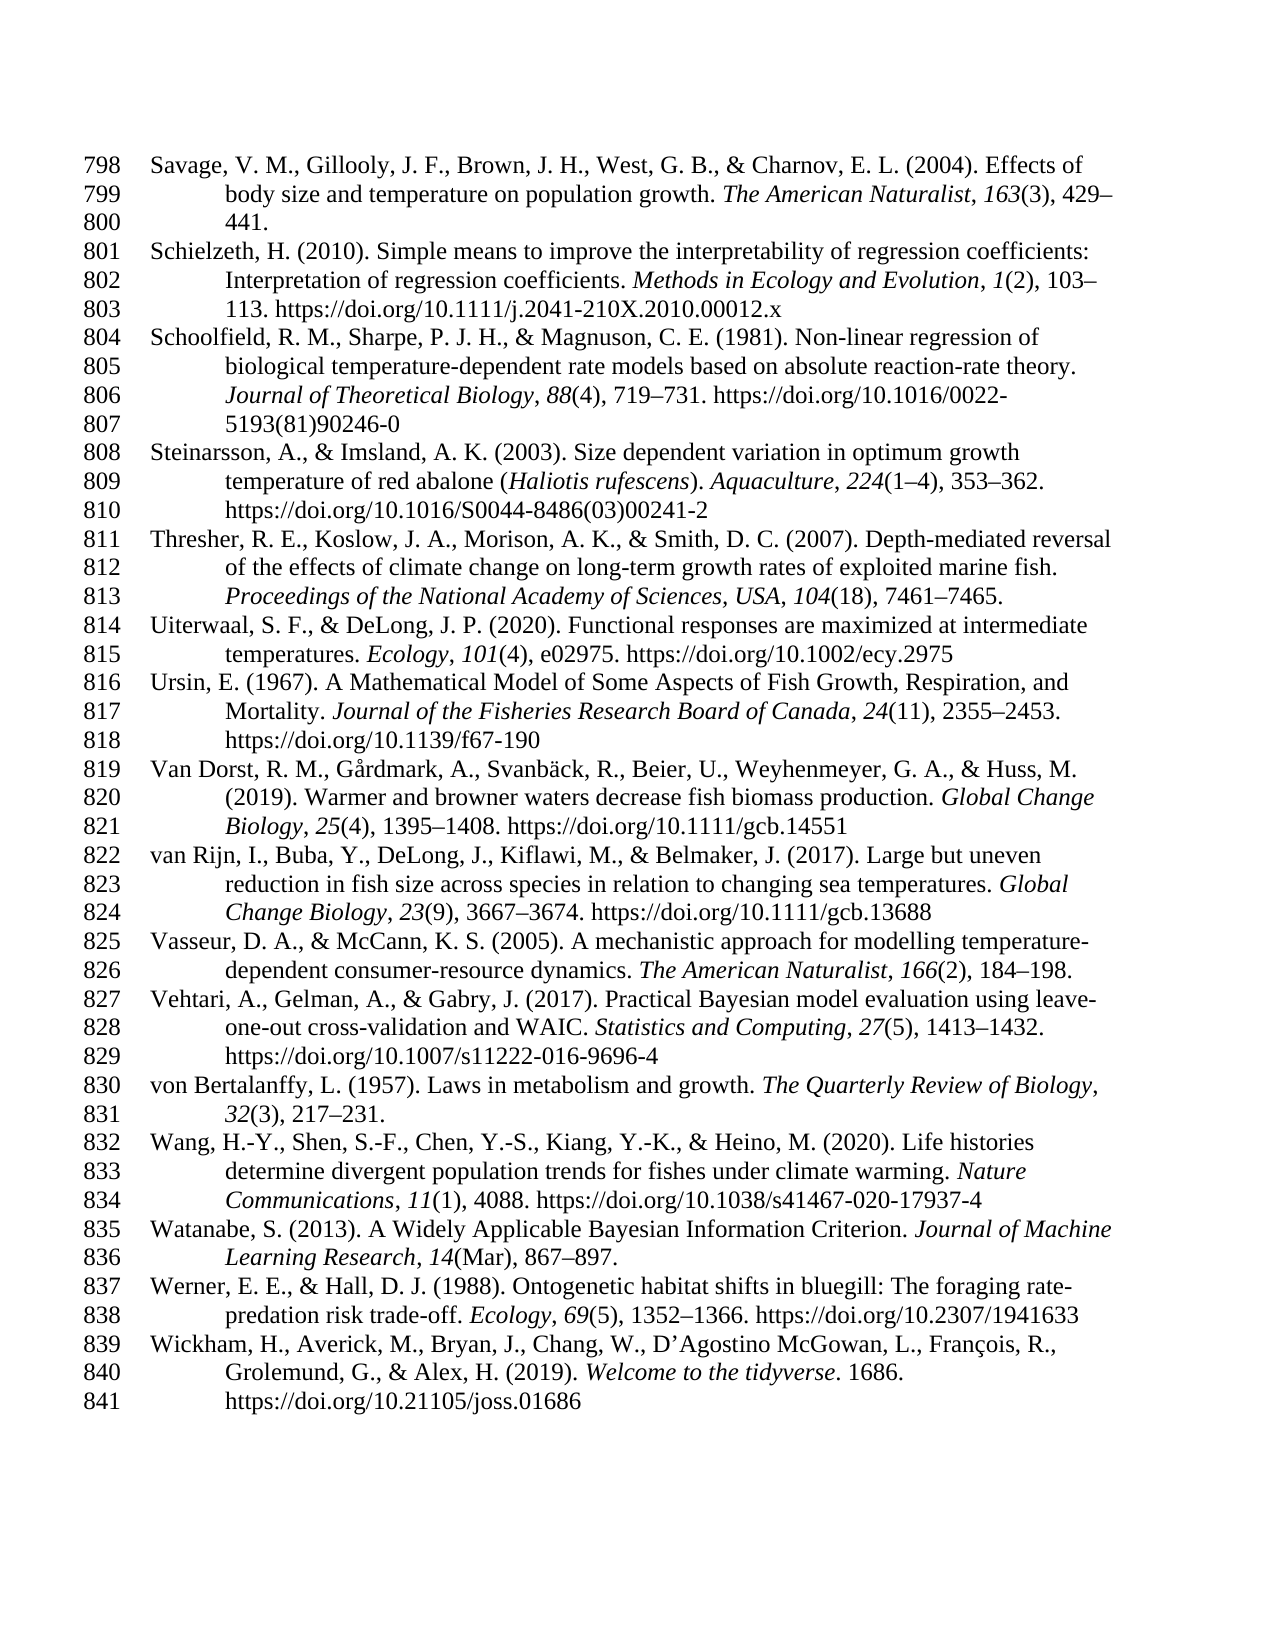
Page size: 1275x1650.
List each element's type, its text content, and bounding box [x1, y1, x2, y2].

text Uiterwaal, S. F., & DeLong, J. P. (2020). Functional responses are maximized at intermediate temperatures. Ecology, 101(4), e02975. https://doi.org/10.1002/ecy.2975 [150, 610, 1125, 667]
text von Bertalanffy, L. (1957). Laws in metabolism and growth. The Quarterly Review of Biology, 32(3), 217–231. [150, 1070, 1125, 1127]
text Vasseur, D. A., & McCann, K. S. (2005). A mechanistic approach for modelling temperature-dependent consumer-resource dynamics. The American Naturalist, 166(2), 184–198. [150, 926, 1125, 984]
text Ursin, E. (1967). A Mathematical Model of Some Aspects of Fish Growth, Respiration, and Mortality. Journal of the Fisheries Research Board of Canada, 24(11), 2355–2453. https://doi.org/10.1139/f67-190 [150, 667, 1125, 754]
text Vehtari, A., Gelman, A., & Gabry, J. (2017). Practical Bayesian model evaluation using leave-one-out cross-validation and WAIC. Statistics and Computing, 27(5), 1413–1432. https://doi.org/10.1007/s11222-016-9696-4 [150, 984, 1125, 1070]
text Steinarsson, A., & Imsland, A. K. (2003). Size dependent variation in optimum growth temperature of red abalone (Haliotis rufescens). Aquaculture, 224(1–4), 353–362. https://doi.org/10.1016/S0044-8486(03)00241-2 [150, 437, 1125, 524]
text van Rijn, I., Buba, Y., DeLong, J., Kiflawi, M., & Belmaker, J. (2017). Large but uneven reduction in fish size across species in relation to changing sea temperatures. Global Change Biology, 23(9), 3667–3674. https://doi.org/10.1111/gcb.13688 [150, 840, 1125, 926]
text Wang, H.-Y., Shen, S.-F., Chen, Y.-S., Kiang, Y.-K., & Heino, M. (2020). Life histories determine divergent population trends for fishes under climate warming. Nature Communications, 11(1), 4088. https://doi.org/10.1038/s41467-020-17937-4 [150, 1127, 1125, 1214]
text Werner, E. E., & Hall, D. J. (1988). Ontogenetic habitat shifts in bluegill: The foraging rate-predation risk trade-off. Ecology, 69(5), 1352–1366. https://doi.org/10.2307/1941633 [150, 1271, 1125, 1329]
text Van Dorst, R. M., Gårdmark, A., Svanbäck, R., Beier, U., Weyhenmeyer, G. A., & Huss, M. (2019). Warmer and browner waters decrease fish biomass production. Global Change Biology, 25(4), 1395–1408. https://doi.org/10.1111/gcb.14551 [150, 754, 1125, 840]
text Thresher, R. E., Koslow, J. A., Morison, A. K., & Smith, D. C. (2007). Depth-mediated reversal of the effects of climate change on long-term growth rates of exploited marine fish. Proceedings of the National Academy of Sciences, USA, 104(18), 7461–7465. [150, 524, 1125, 610]
text Watanabe, S. (2013). A Widely Applicable Bayesian Information Criterion. Journal of Machine Learning Research, 14(Mar), 867–897. [150, 1214, 1125, 1271]
text Schielzeth, H. (2010). Simple means to improve the interpretability of regression coefficients: Interpretation of regression coefficients. Methods in Ecology and Evolution, 1(2), 103–113. https://doi.org/10.1111/j.2041-210X.2010.00012.x [150, 236, 1125, 322]
text Schoolfield, R. M., Sharpe, P. J. H., & Magnuson, C. E. (1981). Non-linear regression of biological temperature-dependent rate models based on absolute reaction-rate theory. Journal of Theoretical Biology, 88(4), 719–731. https://doi.org/10.1016/0022-5193(81)90246-0 [150, 322, 1125, 437]
text Wickham, H., Averick, M., Bryan, J., Chang, W., D’Agostino McGowan, L., François, R., Grolemund, G., & Alex, H. (2019). Welcome to the tidyverse. 1686. https://doi.org/10.21105/joss.01686 [150, 1329, 1125, 1415]
text Savage, V. M., Gillooly, J. F., Brown, J. H., West, G. B., & Charnov, E. L. (2004). Effects of body size and temperature on population growth. The American Naturalist, 163(3), 429–441. [150, 150, 1125, 236]
